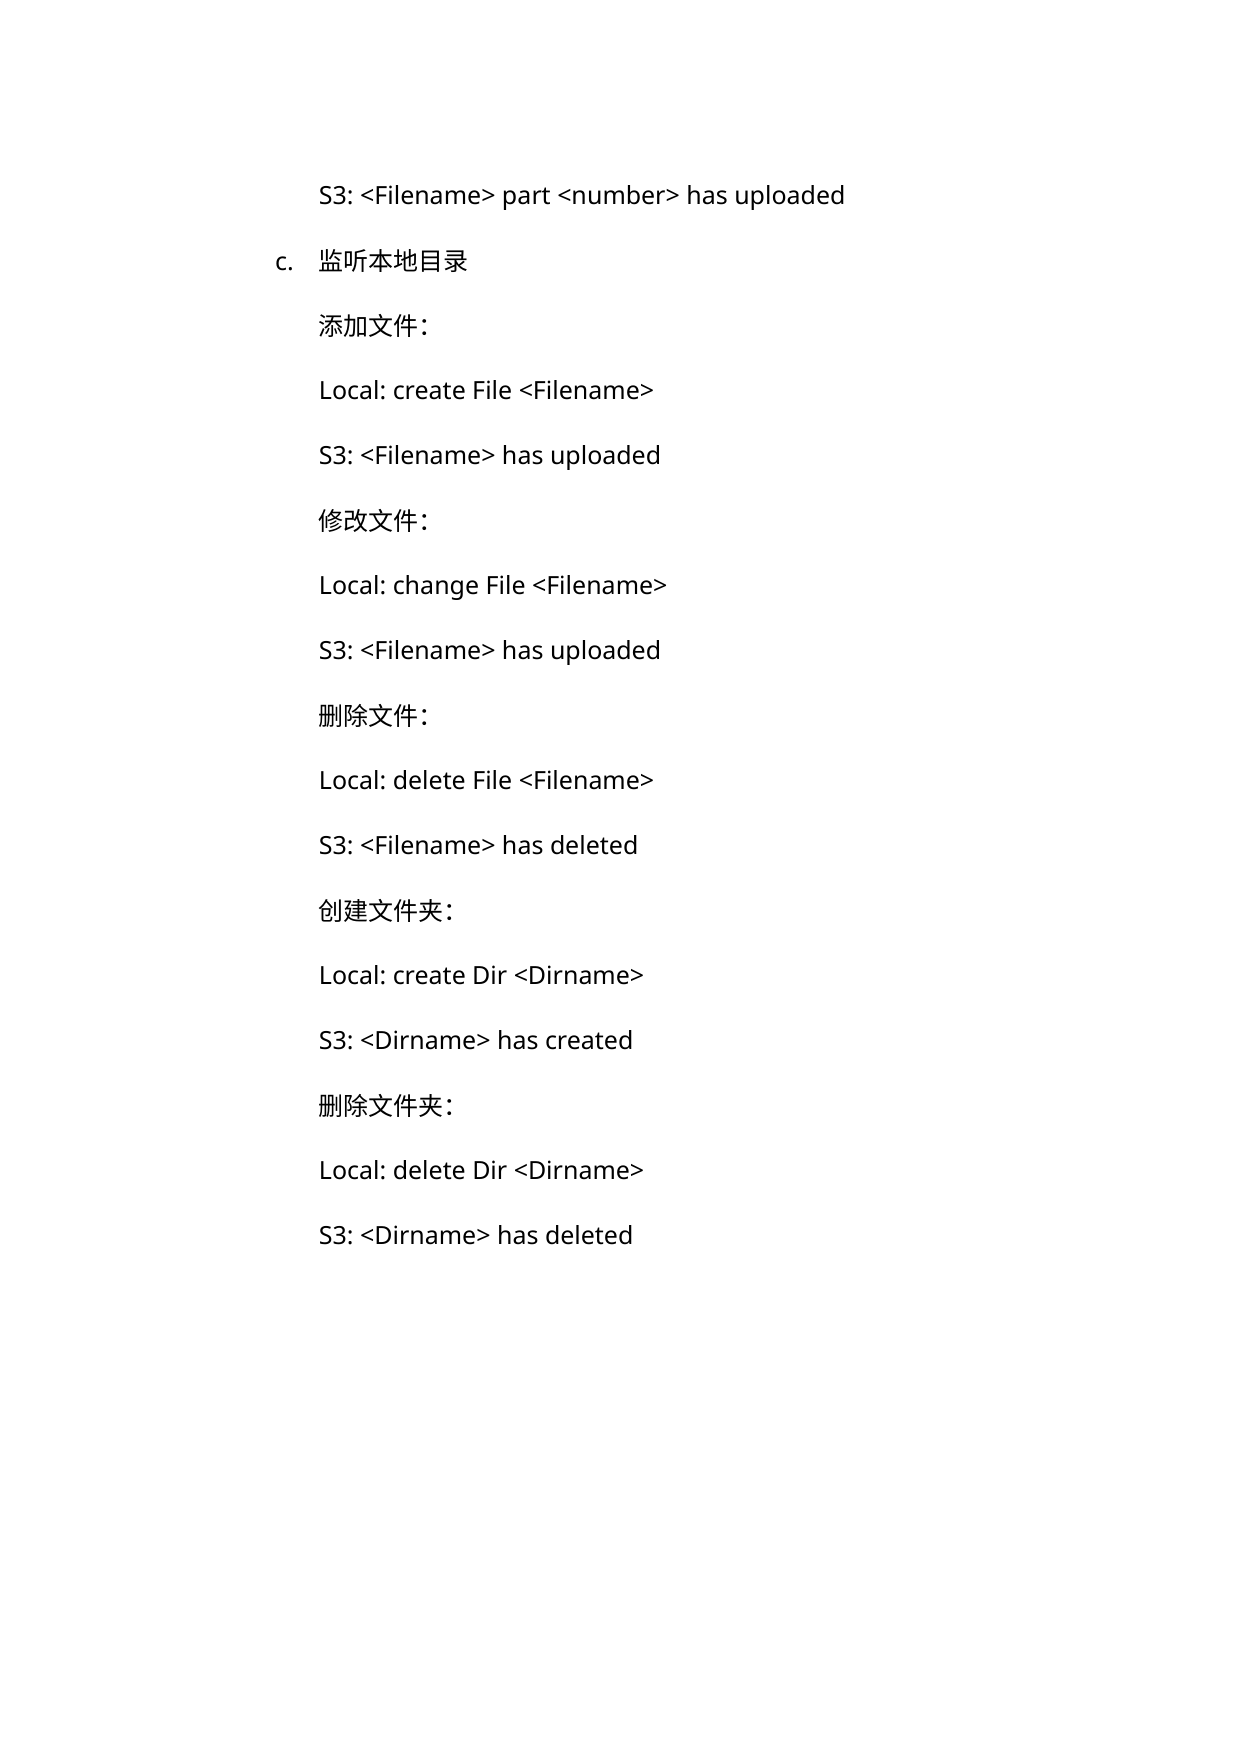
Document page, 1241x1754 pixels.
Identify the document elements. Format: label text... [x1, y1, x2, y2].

list 创建文件夹： [319, 877, 1053, 942]
list 添加文件： [319, 292, 1053, 357]
list 监听本地目录 [275, 227, 1053, 292]
list 删除文件： [319, 682, 1053, 747]
list 修改文件： [319, 487, 1053, 552]
list 删除文件夹： [319, 1072, 1053, 1137]
list Local: change File <Filename> [319, 552, 1053, 617]
list S3: <Dirname> has deleted [319, 1202, 1053, 1267]
list Local: create Dir <Dirname> [319, 942, 1053, 1007]
list Local: create File <Filename> [319, 357, 1053, 422]
list S3: <Filename> has deleted [319, 812, 1053, 877]
list S3: <Filename> has uploaded [319, 617, 1053, 682]
list S3: <Dirname> has created [319, 1007, 1053, 1072]
list S3: <Filename> has uploaded [319, 422, 1053, 487]
list Local: delete Dir <Dirname> [319, 1137, 1053, 1202]
list Local: delete File <Filename> [319, 747, 1053, 812]
list S3: <Filename> part <number> has uploaded [319, 162, 1053, 227]
